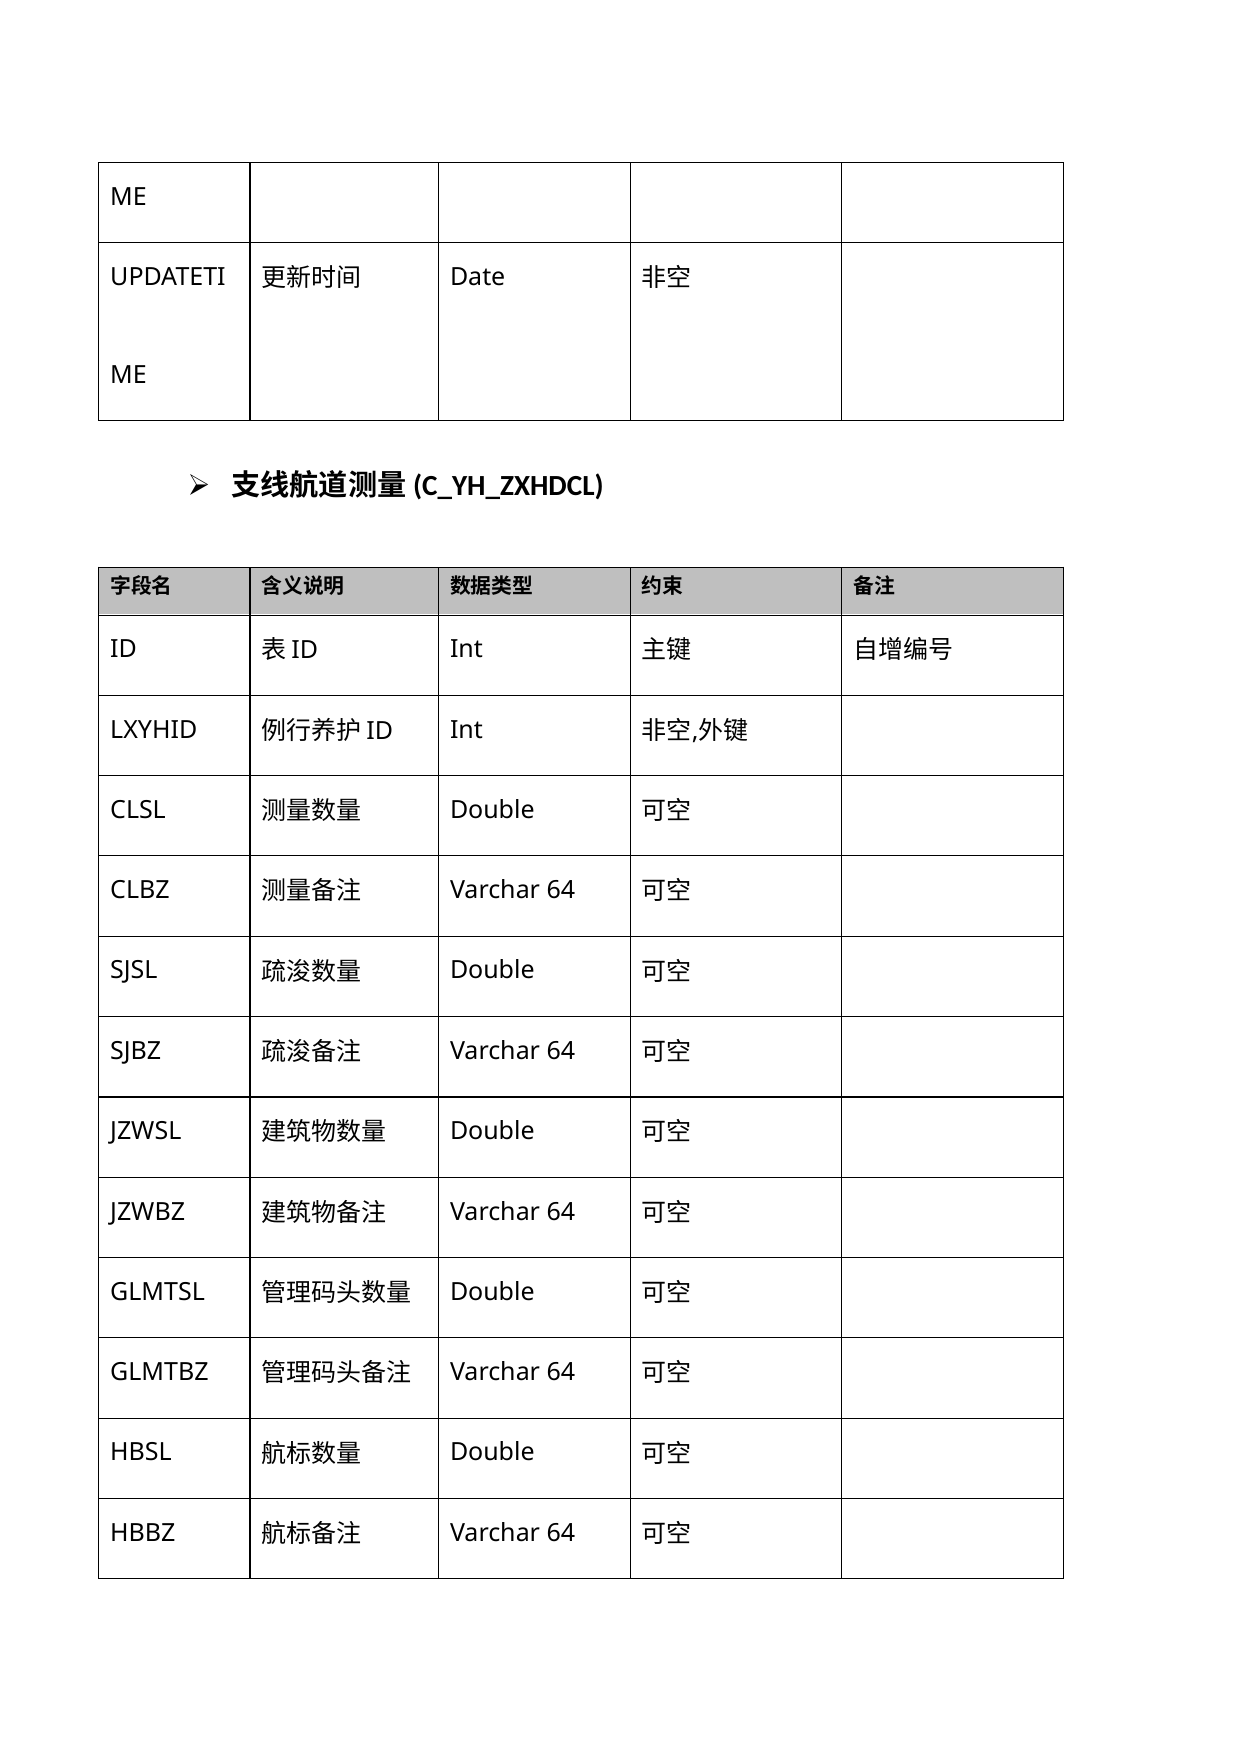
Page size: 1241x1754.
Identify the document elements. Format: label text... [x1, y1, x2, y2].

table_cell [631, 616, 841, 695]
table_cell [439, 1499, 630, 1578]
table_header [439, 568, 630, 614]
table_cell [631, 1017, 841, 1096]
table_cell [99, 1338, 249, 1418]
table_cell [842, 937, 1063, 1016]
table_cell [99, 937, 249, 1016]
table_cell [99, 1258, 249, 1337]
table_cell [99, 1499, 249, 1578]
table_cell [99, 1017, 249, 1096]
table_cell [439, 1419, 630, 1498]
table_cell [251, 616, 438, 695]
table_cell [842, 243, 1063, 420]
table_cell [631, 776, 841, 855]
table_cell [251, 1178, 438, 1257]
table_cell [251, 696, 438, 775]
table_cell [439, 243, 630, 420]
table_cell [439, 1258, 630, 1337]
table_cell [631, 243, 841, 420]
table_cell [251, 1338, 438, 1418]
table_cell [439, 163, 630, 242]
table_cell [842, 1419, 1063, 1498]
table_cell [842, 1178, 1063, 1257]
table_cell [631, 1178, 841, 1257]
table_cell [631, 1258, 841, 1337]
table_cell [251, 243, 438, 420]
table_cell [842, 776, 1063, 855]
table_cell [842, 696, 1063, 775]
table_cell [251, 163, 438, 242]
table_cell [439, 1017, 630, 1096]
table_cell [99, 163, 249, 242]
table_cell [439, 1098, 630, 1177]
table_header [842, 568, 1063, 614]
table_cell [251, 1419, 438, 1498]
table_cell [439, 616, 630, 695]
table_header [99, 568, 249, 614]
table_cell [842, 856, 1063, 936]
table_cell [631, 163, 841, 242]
subtitle 支线航道测量 (C_YH_ZXHDCL) [187, 450, 1053, 515]
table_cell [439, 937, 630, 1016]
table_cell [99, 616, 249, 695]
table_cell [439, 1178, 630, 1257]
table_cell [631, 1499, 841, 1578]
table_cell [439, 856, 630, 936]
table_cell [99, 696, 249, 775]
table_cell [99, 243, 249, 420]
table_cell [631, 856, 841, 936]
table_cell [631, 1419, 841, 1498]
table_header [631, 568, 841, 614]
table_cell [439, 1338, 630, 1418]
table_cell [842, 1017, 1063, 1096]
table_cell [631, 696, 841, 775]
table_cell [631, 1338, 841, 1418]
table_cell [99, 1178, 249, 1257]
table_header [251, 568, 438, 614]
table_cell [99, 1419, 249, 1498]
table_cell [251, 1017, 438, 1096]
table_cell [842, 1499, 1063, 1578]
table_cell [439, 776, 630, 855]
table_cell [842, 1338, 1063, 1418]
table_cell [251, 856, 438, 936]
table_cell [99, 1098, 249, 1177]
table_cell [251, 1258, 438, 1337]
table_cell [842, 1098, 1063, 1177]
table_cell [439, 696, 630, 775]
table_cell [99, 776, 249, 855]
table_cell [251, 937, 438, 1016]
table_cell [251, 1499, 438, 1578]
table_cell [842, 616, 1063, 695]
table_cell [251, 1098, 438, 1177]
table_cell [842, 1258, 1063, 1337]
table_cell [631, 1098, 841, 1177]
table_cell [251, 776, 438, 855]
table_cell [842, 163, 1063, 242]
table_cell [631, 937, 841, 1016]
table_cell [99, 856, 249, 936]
